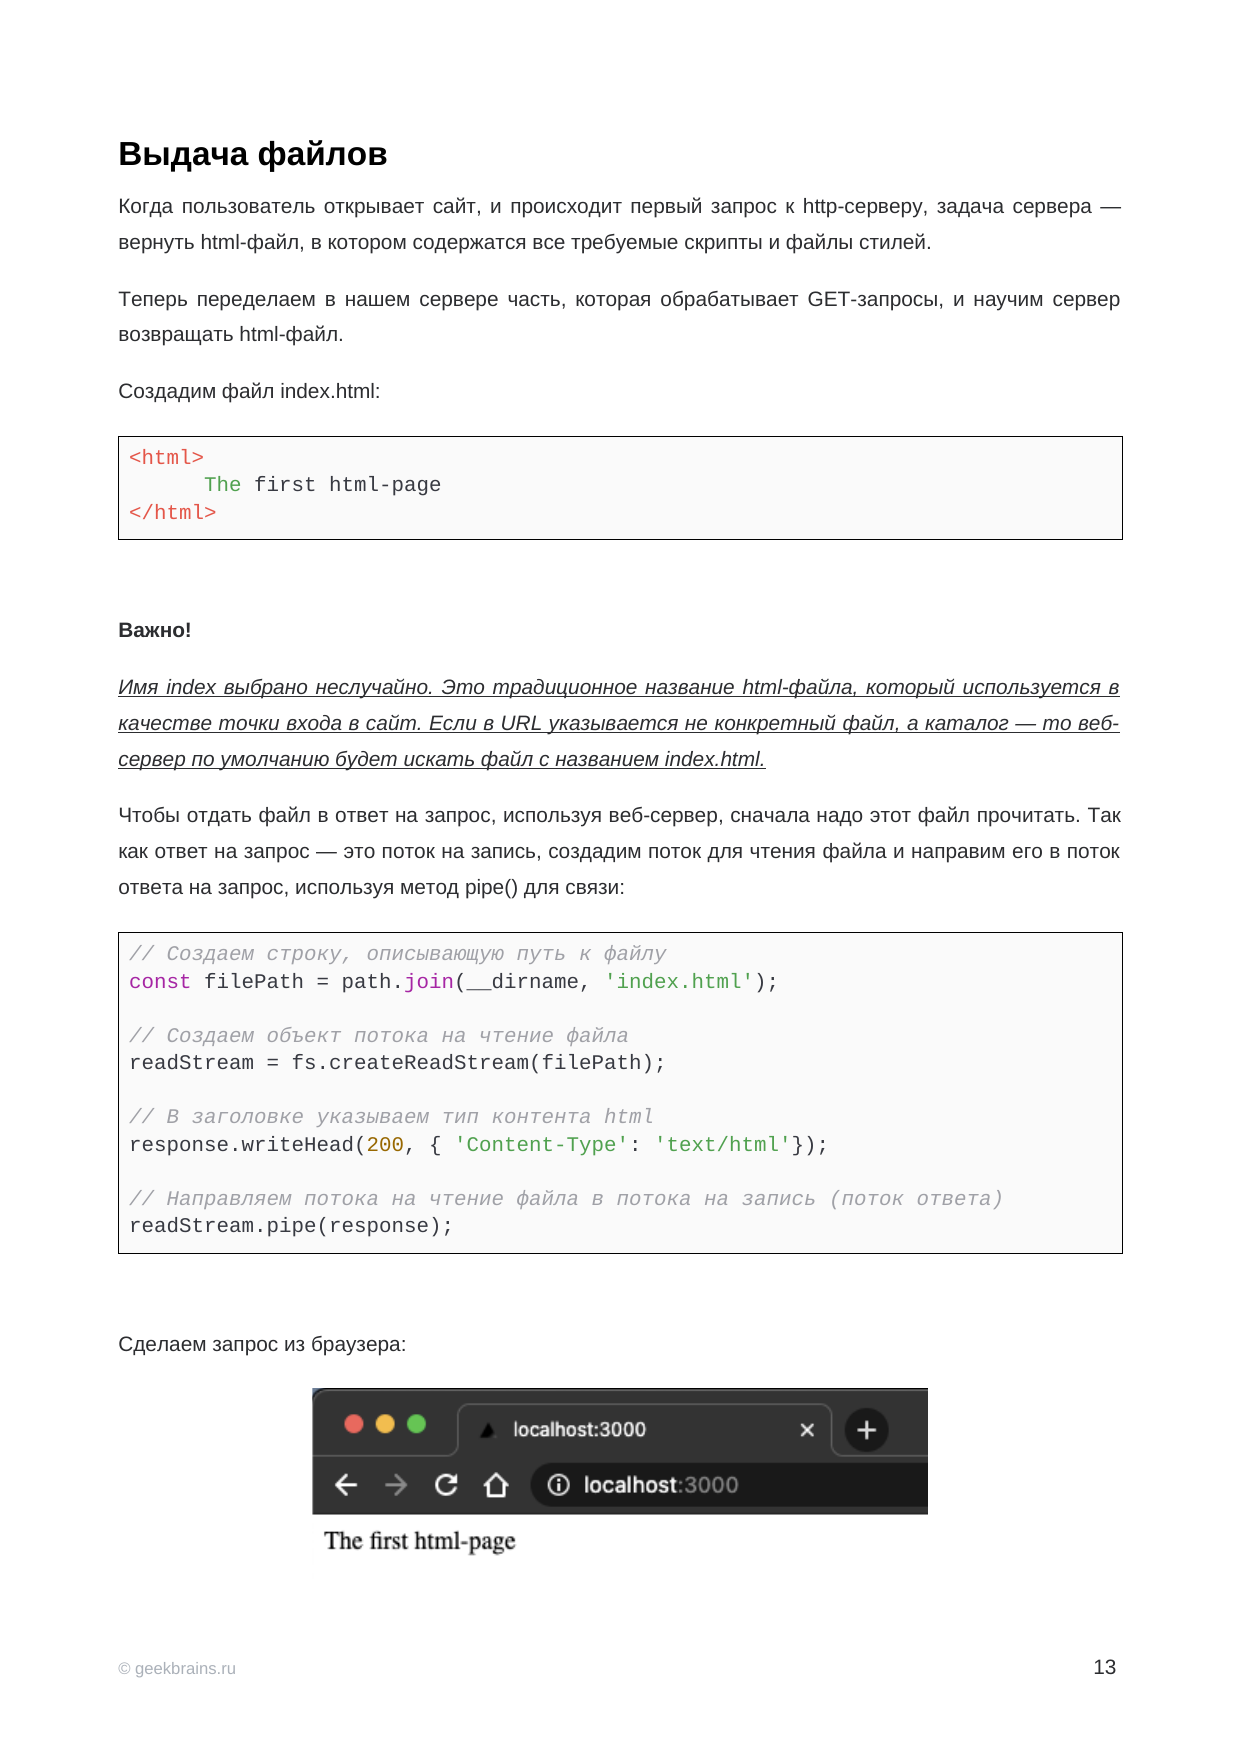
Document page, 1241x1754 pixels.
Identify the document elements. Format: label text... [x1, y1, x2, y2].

text Теперь переделаем в нашем сервере часть, которая обрабатывает GET-запросы, и научим сервер возвращать html-файл. [118, 286, 1122, 346]
text Имя index выбрано неслучайно. Это традиционное название html-файла, который используется в качестве точки входа в сайт. Если в URL указывается не конкретный файл, а каталог — то веб-сервер по умолчанию будет искать файл с названием index.html. [118, 675, 1122, 771]
picture [312, 1388, 928, 1579]
subtitle Выдача файлов [118, 134, 1122, 173]
text Создадим файл index.html: [118, 379, 1122, 403]
text Когда пользователь открывает сайт, и происходит первый запрос к http-серверу, задача сервера — вернуть html-файл, в котором содержатся все требуемые скрипты и файлы стилей. [118, 194, 1122, 253]
table_header <html> The first html-page </html> [119, 437, 1122, 539]
table_header // Создаем строку, описывающую путь к файлу const filePath = path.join(__dirname, 'index.html'); // Создаем объект потока на чтение файла readStream = fs.createReadStream(filePath); // В заголовке указываем тип контента html response.writeHead(200, { 'Content-Type': 'text/html'}); // Направляем потока на чтение файла в потока на запись (поток ответа) readStream.pipe(response); [119, 933, 1122, 1253]
text Сделаем запрос из браузера: [118, 1332, 1122, 1356]
text Важно! [118, 618, 1122, 642]
text Чтобы отдать файл в ответ на запрос, используя веб-сервер, сначала надо этот файл прочитать. Так как ответ на запрос — это поток на запись, создадим поток для чтения файла и направим его в поток ответа на запрос, используя метод pipe() для связи: [118, 803, 1122, 899]
